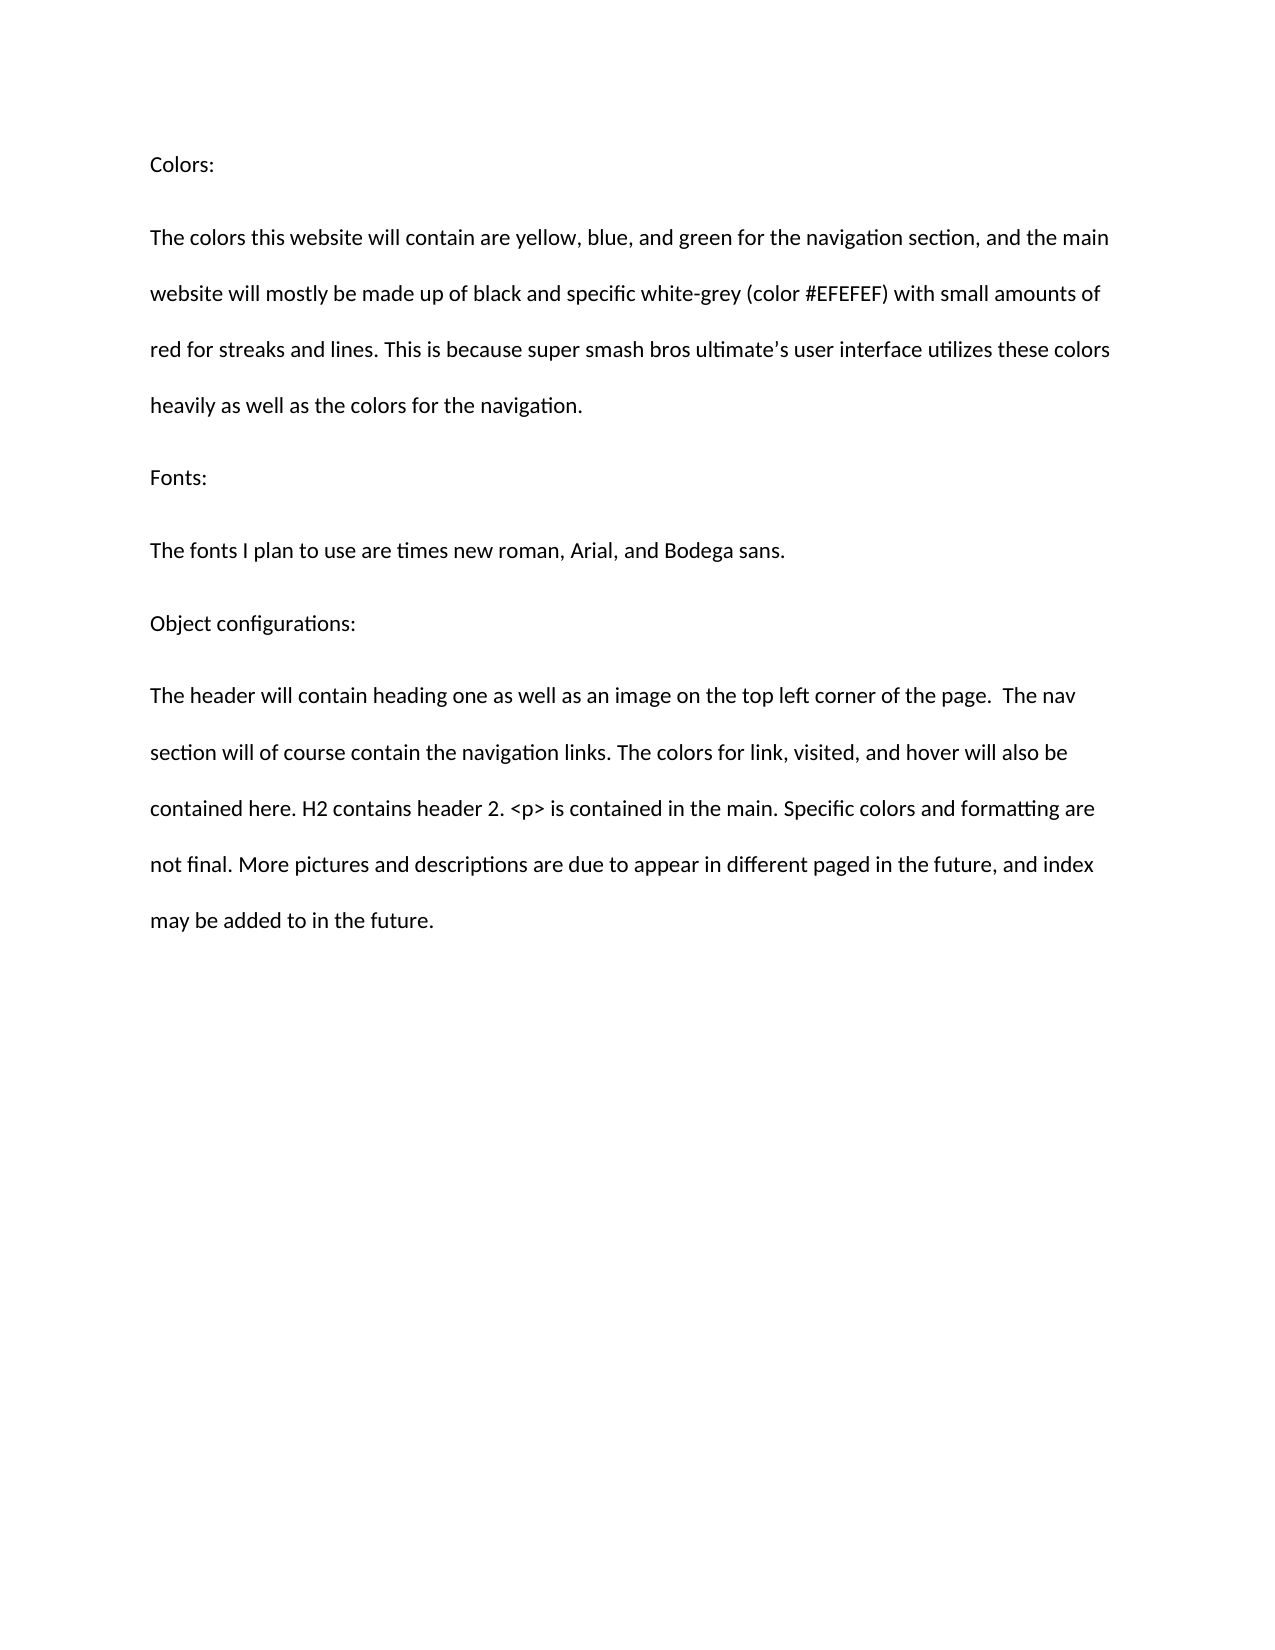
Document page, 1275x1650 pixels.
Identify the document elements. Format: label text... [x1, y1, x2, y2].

text The header will contain heading one as well as an image on the top left corner of the page. The nav section will of course contain the navigation links. The colors for link, visited, and hover will also be contained here. H2 contains header 2. <p> is contained in the main. Specific colors and formatting are not final. More pictures and descriptions are due to appear in different paged in the future, and index may be added to in the future. [150, 682, 1125, 934]
text Colors: [150, 150, 1125, 178]
text Fonts: [150, 463, 1125, 492]
text Object configurations: [150, 609, 1125, 637]
text The fonts I plan to use are times new roman, Arial, and Bodega sans. [150, 536, 1125, 564]
text The colors this website will contain are yellow, blue, and green for the navigation section, and the main website will mostly be made up of black and specific white-grey (color #EFEFEF) with small amounts of red for streaks and lines. This is because super smash bros ultimate’s user interface utilizes these colors heavily as well as the colors for the navigation. [150, 223, 1125, 419]
